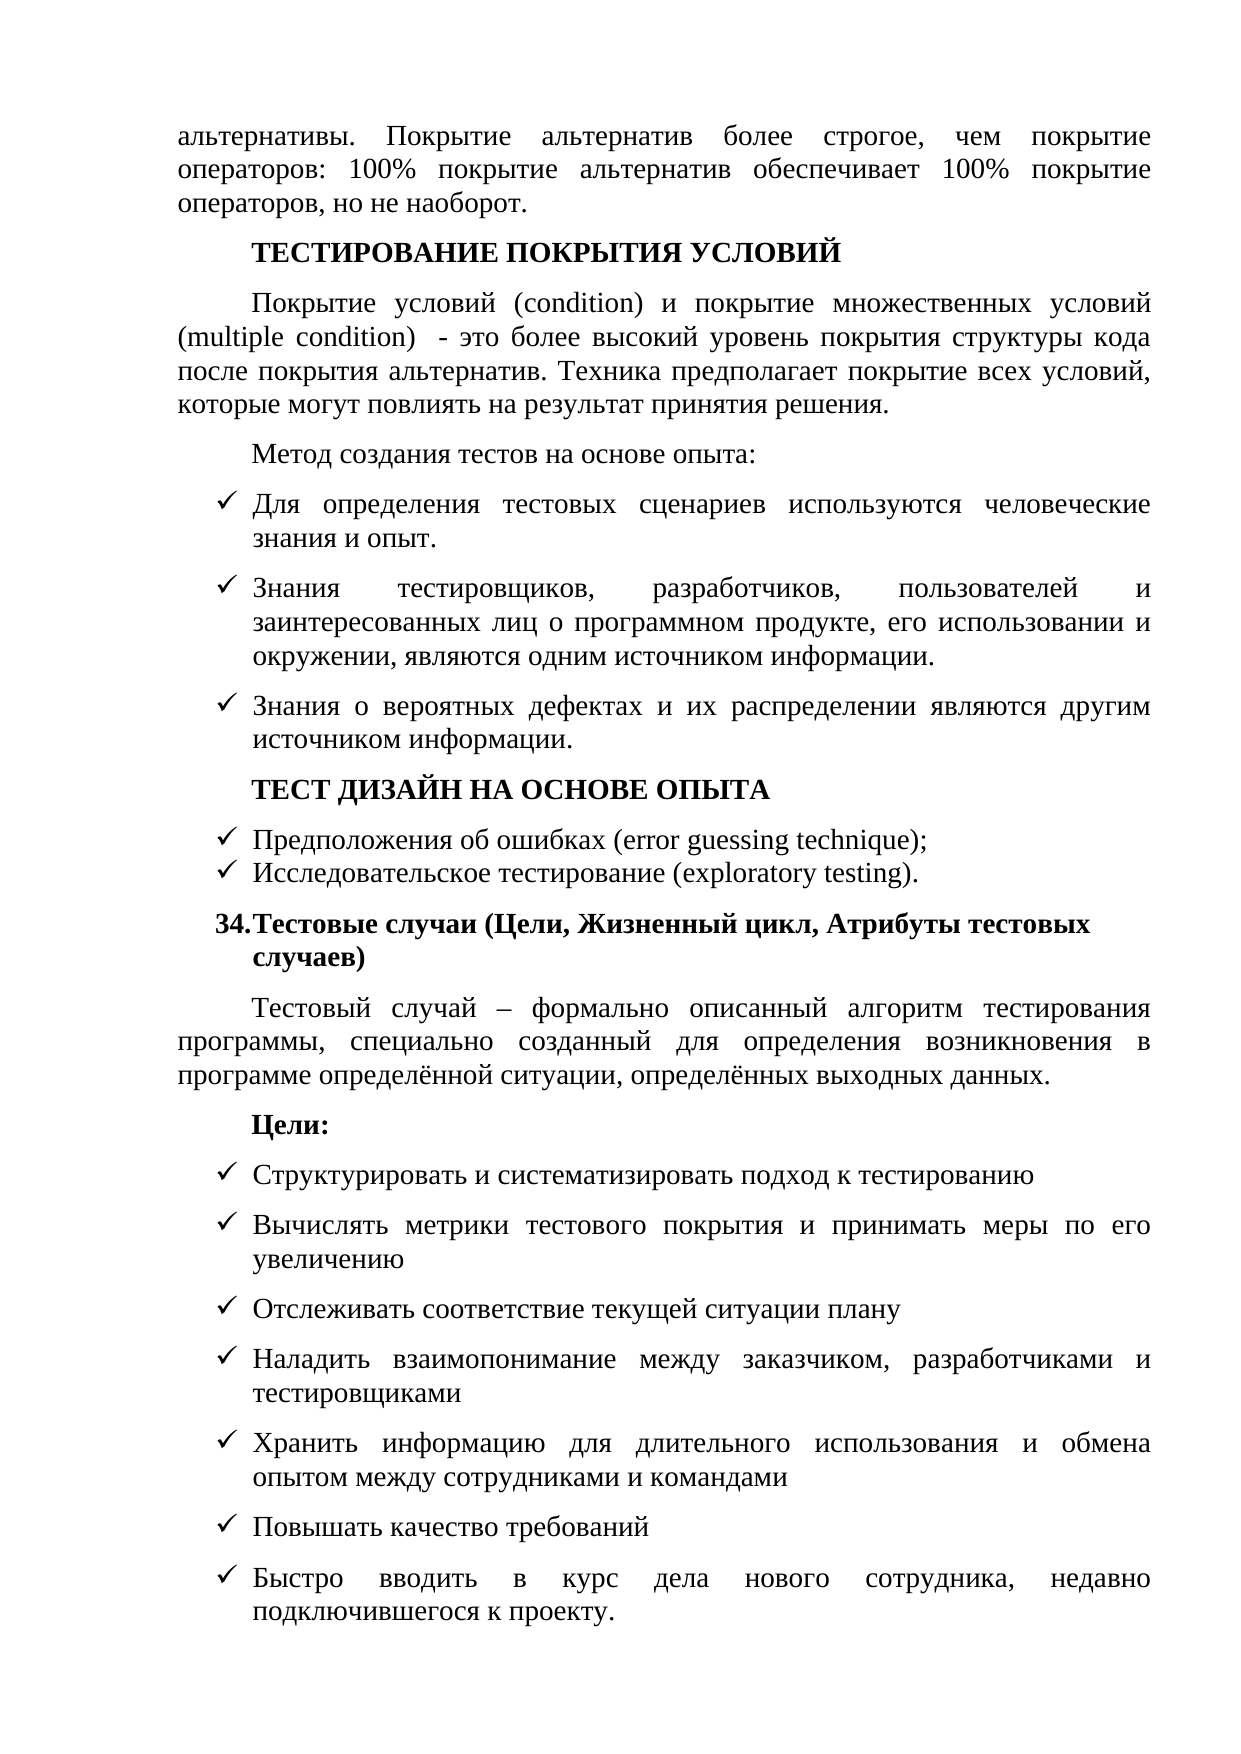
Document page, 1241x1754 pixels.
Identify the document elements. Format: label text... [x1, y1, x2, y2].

list Знания о вероятных дефектах и их распределении являются другим источником информации. [215, 688, 1152, 755]
text ТЕСТ ДИЗАЙН НА ОСНОВЕ ОПЫТА [177, 772, 1152, 805]
list Для определения тестовых сценариев используются человеческие знания и опыт. [215, 487, 1152, 554]
list Тестовые случаи (Цели, Жизненный цикл, Атрибуты тестовых случаев) [215, 906, 1152, 973]
text Покрытие условий (condition) и покрытие множественных условий (multiple condition) - это более высокий уровень покрытия структуры кода после покрытия альтернатив. Техника предполагает покрытие всех условий, которые могут повлиять на результат принятия решения. [177, 286, 1152, 420]
list Предположения об ошибках (error guessing technique); [215, 822, 1152, 856]
list Знания тестировщиков, разработчиков, пользователей и заинтересованных лиц о программном продукте, его использовании и окружении, являются одним источником информации. [215, 571, 1152, 671]
text ТЕСТИРОВАНИЕ ПОКРЫТИЯ УСЛОВИЙ [177, 235, 1152, 269]
list Наладить взаимопонимание между заказчиком, разработчиками и тестировщиками [215, 1342, 1152, 1409]
list Отслеживать соответствие текущей ситуации плану [215, 1291, 1152, 1325]
text Цели: [177, 1107, 1152, 1141]
list Вычислять метрики тестового покрытия и принимать меры по его увеличению [215, 1207, 1152, 1275]
list Структурировать и систематизировать подход к тестированию [215, 1157, 1152, 1191]
list Повышать качество требований [215, 1509, 1152, 1543]
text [177, 118, 1152, 219]
list Хранить информацию для длительного использования и обмена опытом между сотрудниками и командами [215, 1426, 1152, 1493]
list Исследовательское тестирование (exploratory testing). [215, 856, 1152, 889]
text Тестовый случай – формально описанный алгоритм тестирования программы, специально созданный для определения возникновения в программе определённой ситуации, определённых выходных данных. [177, 990, 1152, 1090]
list Быстро вводить в курс дела нового сотрудника, недавно подключившегося к проекту. [215, 1560, 1152, 1627]
text Метод создания тестов на основе опыта: [177, 436, 1152, 470]
